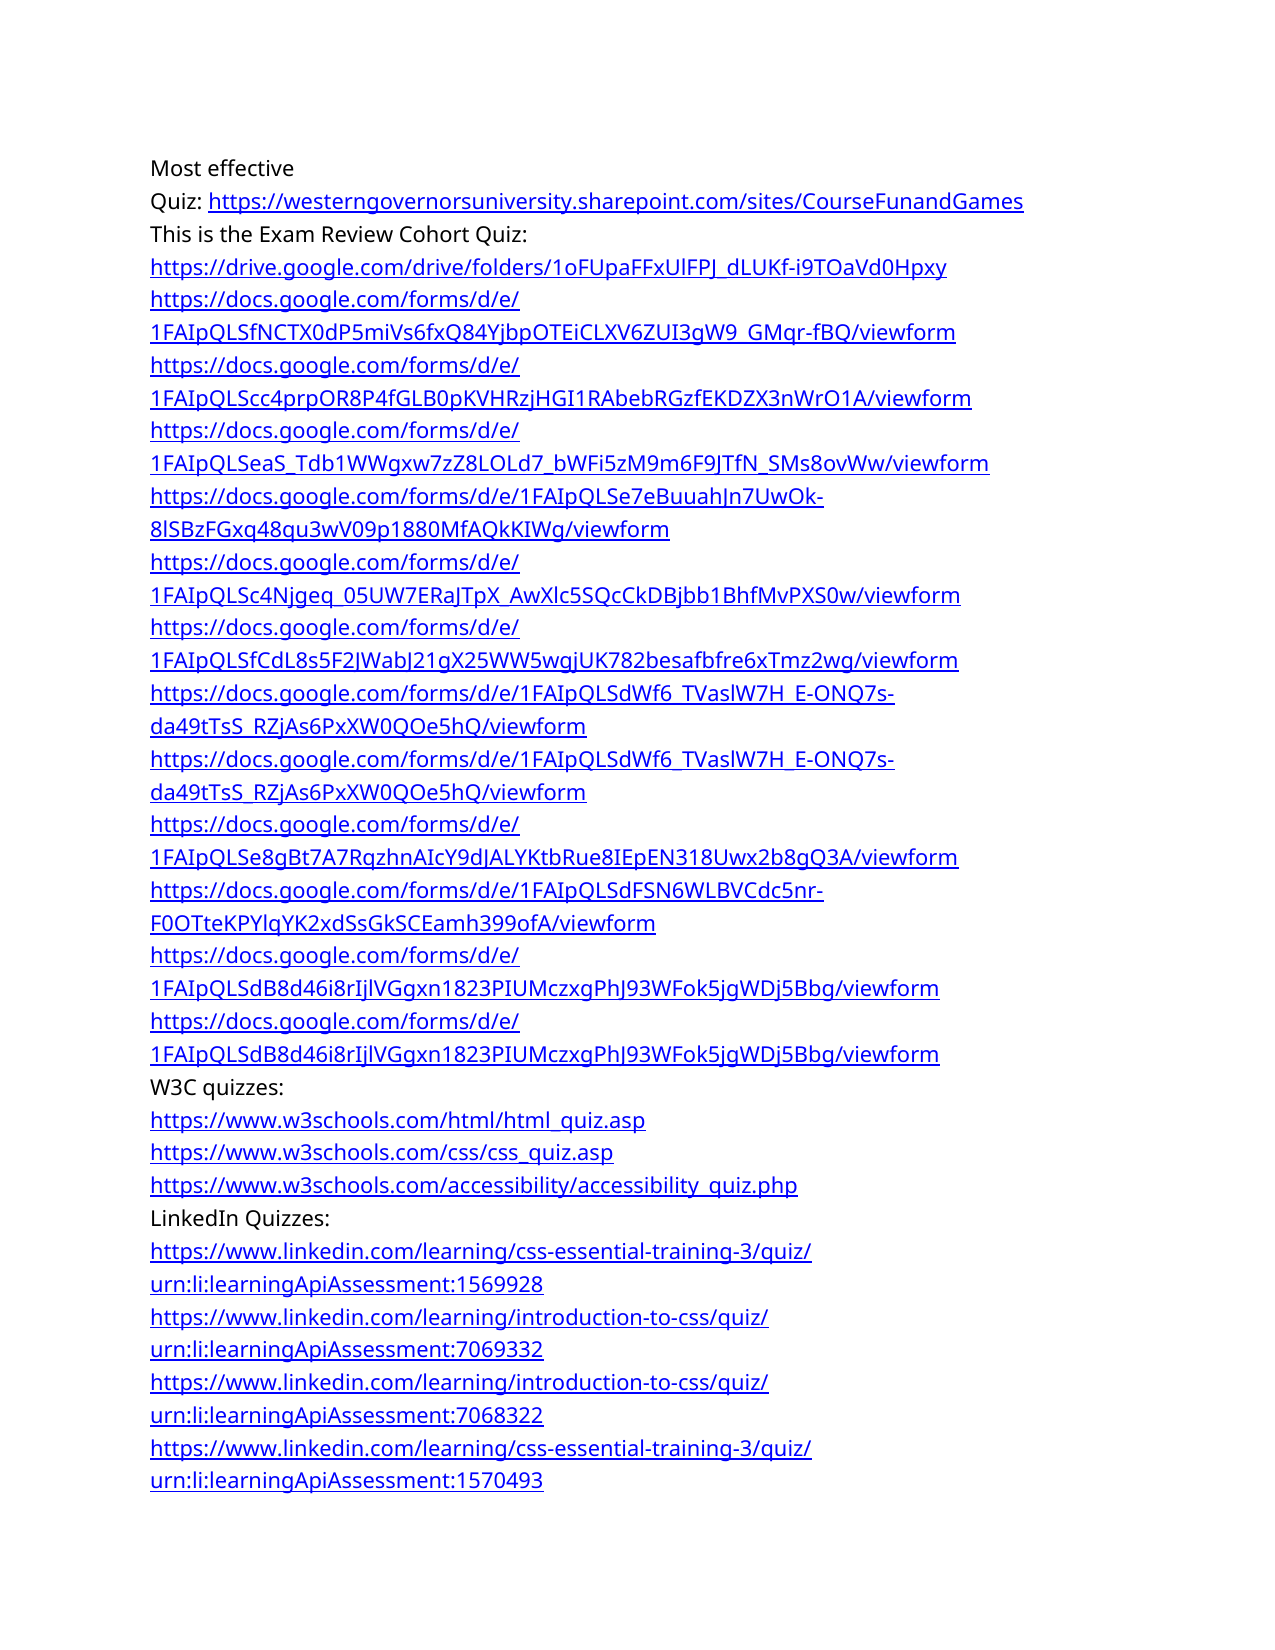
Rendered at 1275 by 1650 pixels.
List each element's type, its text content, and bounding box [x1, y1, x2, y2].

text https://docs.google.com/forms/d/e/1FAIpQLSdWf6_TVaslW7H_E-ONQ7s-da49tTsS_RZjAs6PxXW0QOe5hQ/viewform [150, 675, 1125, 741]
text https://docs.google.com/forms/d/e/1FAIpQLSe7eBuuahJn7UwOk-8lSBzFGxq48qu3wV09p1880MfAQkKIWg/viewform [150, 478, 1125, 544]
text https://docs.google.com/forms/d/e/1FAIpQLSfNCTX0dP5miVs6fxQ84YjbpOTEiCLXV6ZUI3gW9_GMqr-fBQ/viewform [150, 281, 1125, 347]
text https://docs.google.com/forms/d/e/1FAIpQLSe8gBt7A7RqzhnAIcY9dJALYKtbRue8IEpEN318Uwx2b8gQ3A/viewform [150, 806, 1125, 872]
text https://docs.google.com/forms/d/e/1FAIpQLSdWf6_TVaslW7H_E-ONQ7s-da49tTsS_RZjAs6PxXW0QOe5hQ/viewform [150, 741, 1125, 806]
text https://www.w3schools.com/html/html_quiz.asp [150, 1102, 1125, 1134]
text https://docs.google.com/forms/d/e/1FAIpQLScc4prpOR8P4fGLB0pKVHRzjHGI1RAbebRGzfEKDZX3nWrO1A/viewform [150, 347, 1125, 412]
text https://www.linkedin.com/learning/introduction-to-css/quiz/urn:li:learningApiAssessment:7069332 [150, 1298, 1125, 1364]
text https://docs.google.com/forms/d/e/1FAIpQLSc4Njgeq_05UW7ERaJTpX_AwXlc5SQcCkDBjbb1BhfMvPXS0w/viewform [150, 544, 1125, 609]
text https://docs.google.com/forms/d/e/1FAIpQLSdB8d46i8rIjlVGgxn1823PIUMczxgPhJ93WFok5jgWDj5Bbg/viewform [150, 1003, 1125, 1069]
text https://docs.google.com/forms/d/e/1FAIpQLSeaS_Tdb1WWgxw7zZ8LOLd7_bWFi5zM9m6F9JTfN_SMs8ovWw/viewform [150, 412, 1125, 478]
text LinkedIn Quizzes: [150, 1200, 1125, 1233]
text W3C quizzes: [150, 1069, 1125, 1102]
text https://docs.google.com/forms/d/e/1FAIpQLSfCdL8s5F2JWabJ21gX25WW5wgjUK782besafbfre6xTmz2wg/viewform [150, 609, 1125, 675]
text https://www.w3schools.com/css/css_quiz.asp [150, 1134, 1125, 1167]
text Most effective Quiz: https://westerngovernorsuniversity.sharepoint.com/sites/CourseFunandGames [150, 150, 1125, 216]
text https://www.linkedin.com/learning/introduction-to-css/quiz/urn:li:learningApiAssessment:7068322 [150, 1364, 1125, 1430]
text This is the Exam Review Cohort Quiz: [150, 216, 1125, 248]
text https://docs.google.com/forms/d/e/1FAIpQLSdFSN6WLBVCdc5nr-F0OTteKPYlqYK2xdSsGkSCEamh399ofA/viewform [150, 872, 1125, 937]
text https://docs.google.com/forms/d/e/1FAIpQLSdB8d46i8rIjlVGgxn1823PIUMczxgPhJ93WFok5jgWDj5Bbg/viewform [150, 937, 1125, 1003]
text https://drive.google.com/drive/folders/1oFUpaFFxUlFPJ_dLUKf-i9TOaVd0Hpxy [150, 248, 1125, 281]
text https://www.w3schools.com/accessibility/accessibility_quiz.php [150, 1167, 1125, 1200]
text https://www.linkedin.com/learning/css-essential-training-3/quiz/urn:li:learningApiAssessment:1569928 [150, 1233, 1125, 1298]
text https://www.linkedin.com/learning/css-essential-training-3/quiz/urn:li:learningApiAssessment:1570493 [150, 1430, 1125, 1495]
